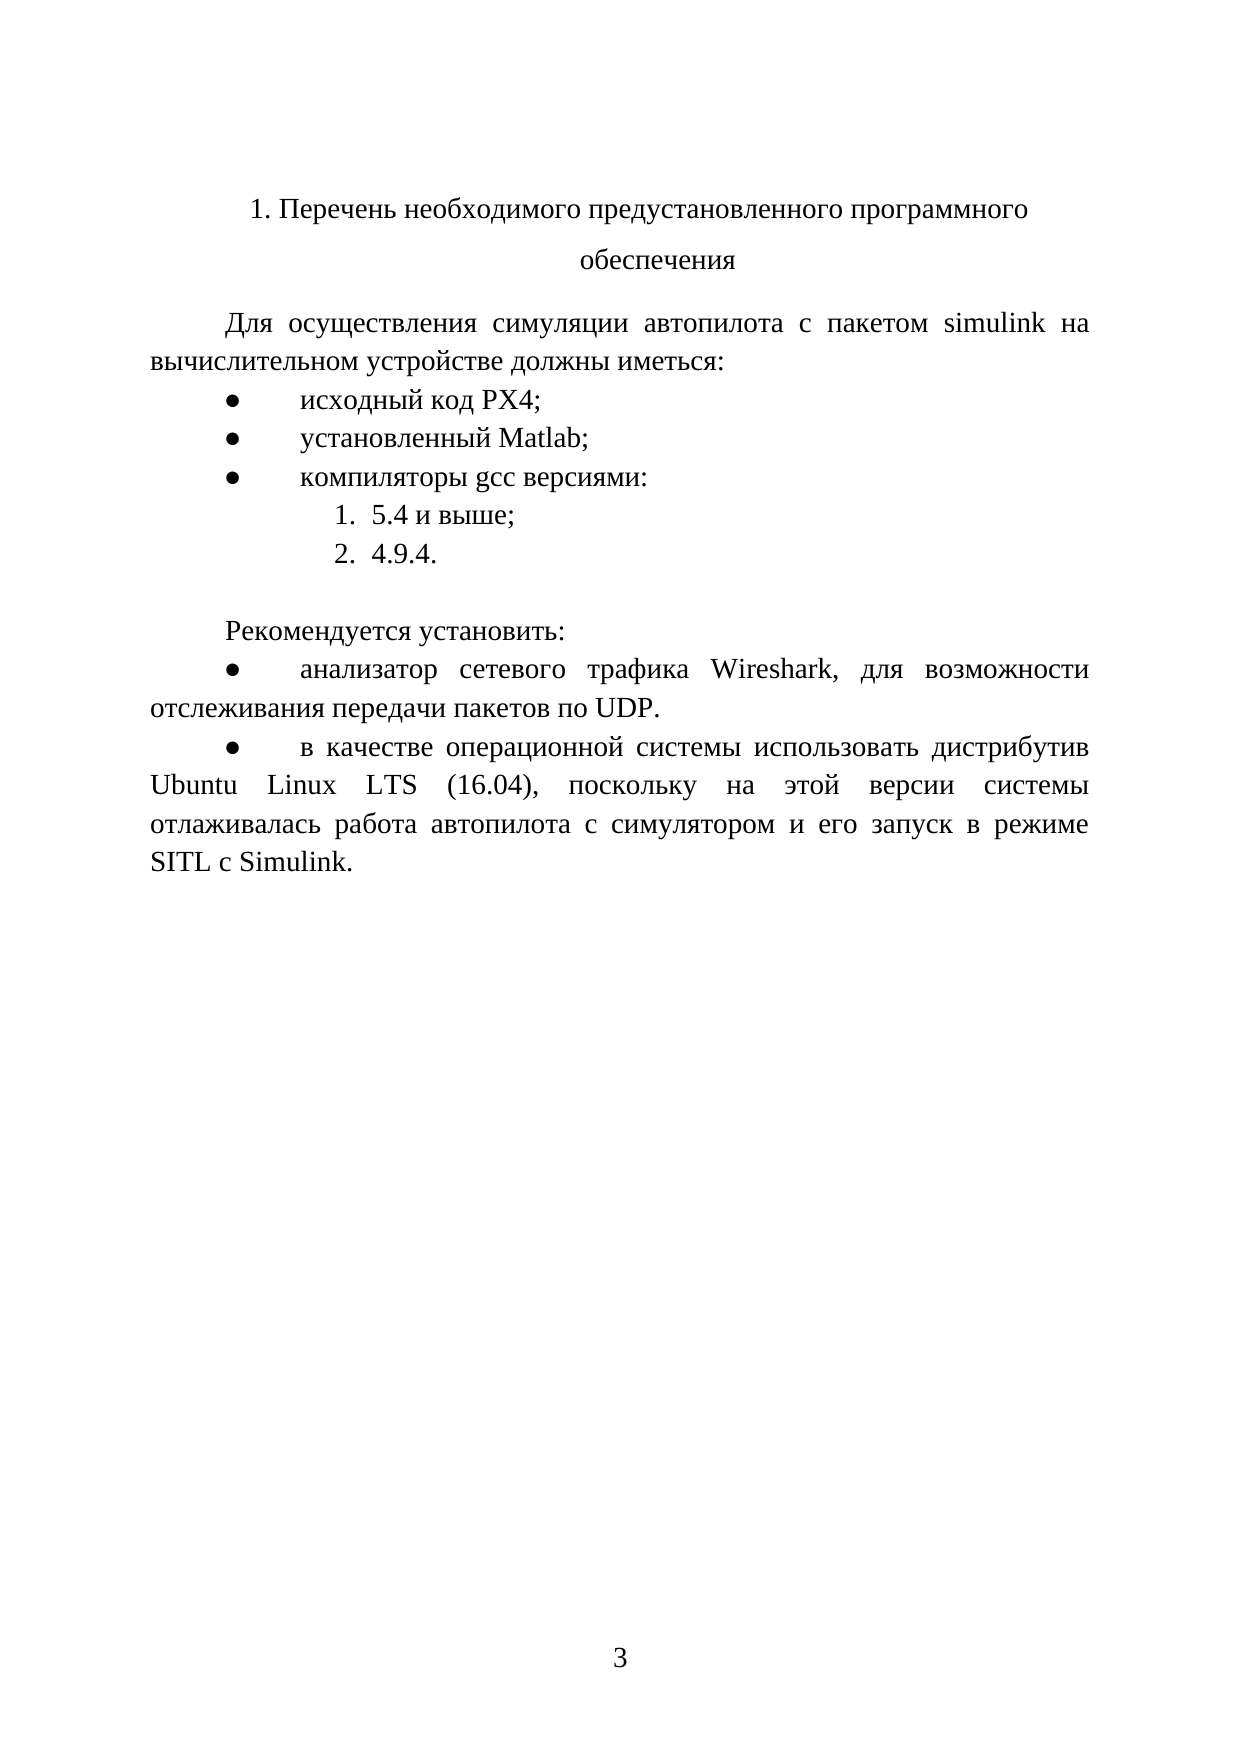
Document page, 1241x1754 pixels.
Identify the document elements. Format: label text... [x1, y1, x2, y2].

list исходный код PX4; [150, 382, 1090, 415]
list 5.4 и выше; [334, 497, 1090, 531]
list 4.9.4. [334, 536, 1090, 569]
list установленный Matlab; [150, 420, 1090, 454]
list компиляторы gcc версиями: [150, 459, 1090, 492]
subtitle 1. Перечень необходимого предустановленного программного обеспечения [187, 192, 1090, 276]
text Для осуществления симуляции автопилота с пакетом simulink на вычислительном устройстве должны иметься: [150, 305, 1090, 377]
list анализатор сетевого трафика Wireshark, для возможности отслеживания передачи пакетов по UDP. [150, 652, 1090, 724]
text Рекомендуется установить: [150, 613, 1090, 647]
list в качестве операционной системы использовать дистрибутив Ubuntu Linux LTS (16.04), поскольку на этой версии системы отлаживалась работа автопилота с симулятором и его запуск в режиме SITL с Simulink. [150, 729, 1090, 878]
